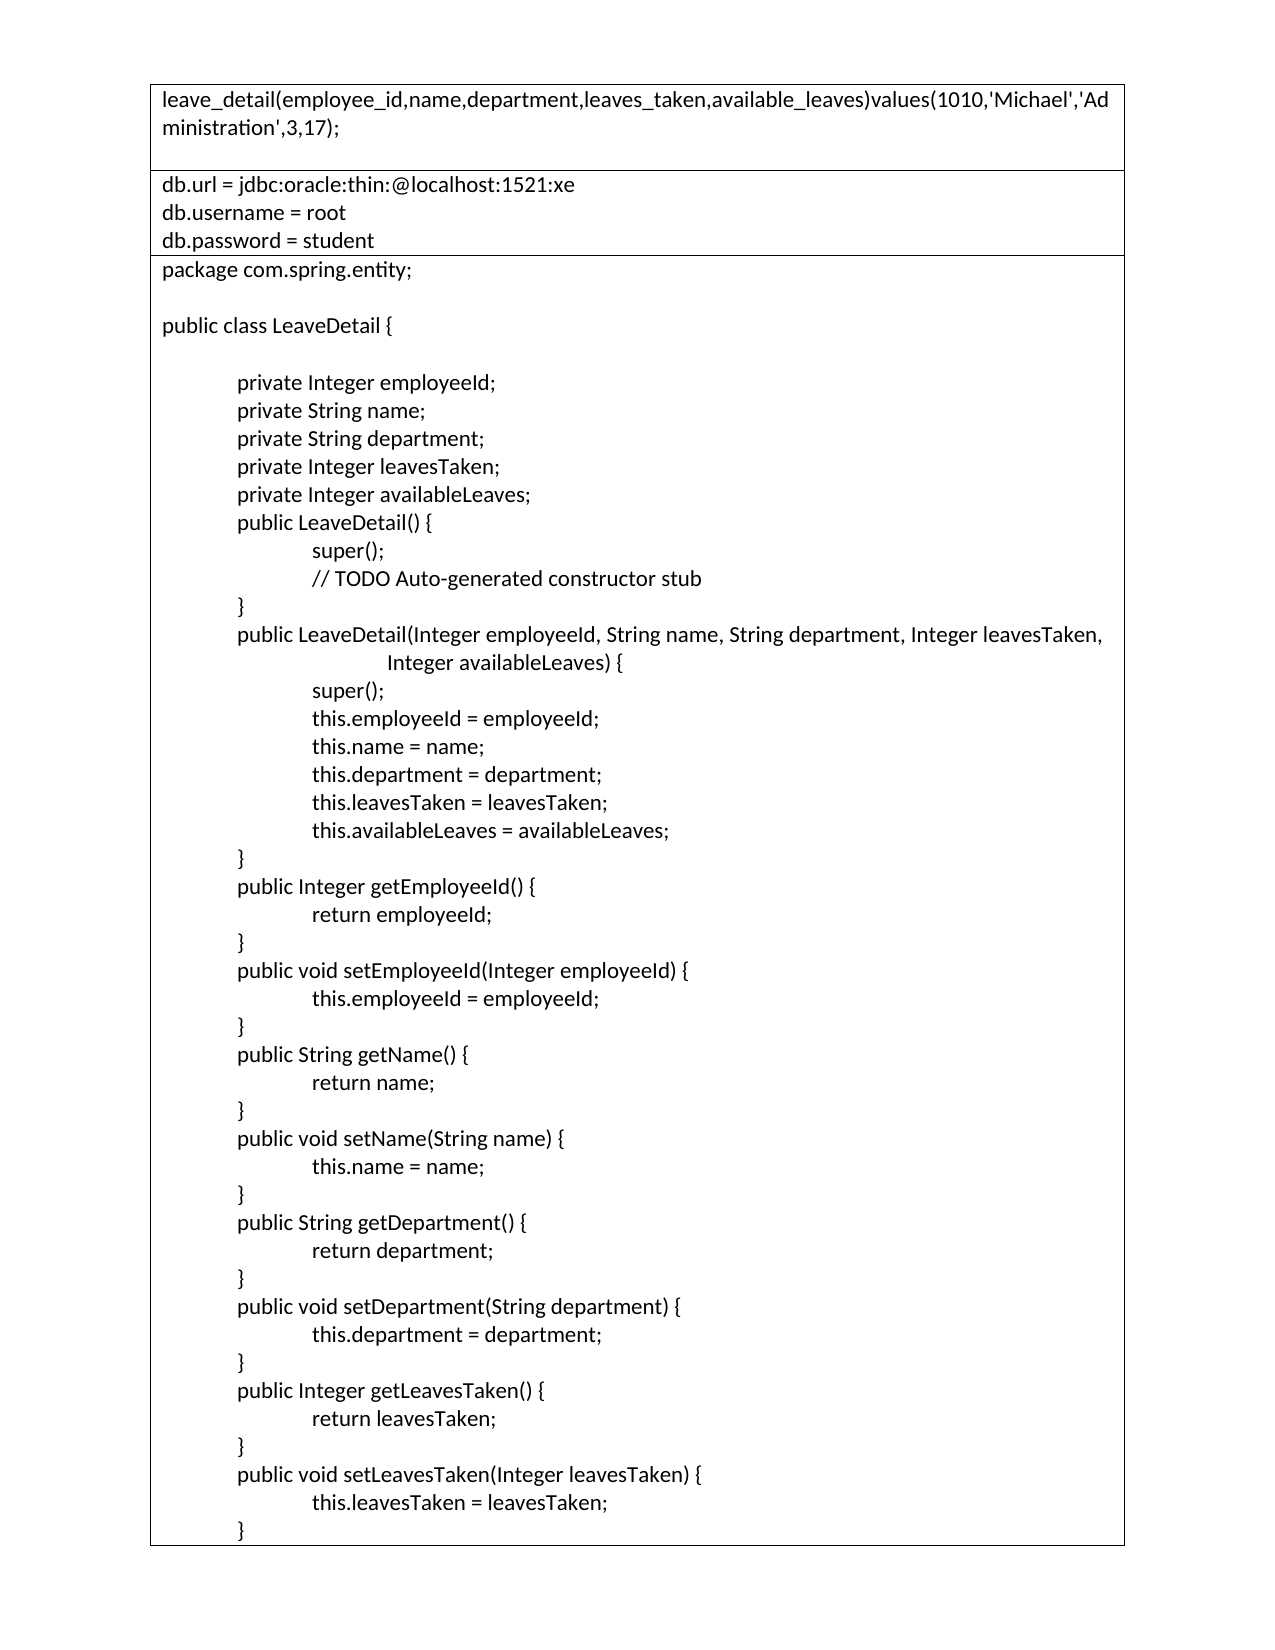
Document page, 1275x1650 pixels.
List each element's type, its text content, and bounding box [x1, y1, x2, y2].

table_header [151, 85, 1124, 169]
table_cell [151, 256, 1124, 1544]
table_cell db.url = jdbc:oracle:thin:@localhost:1521:xe db.username = root db.password = student [151, 171, 1124, 254]
